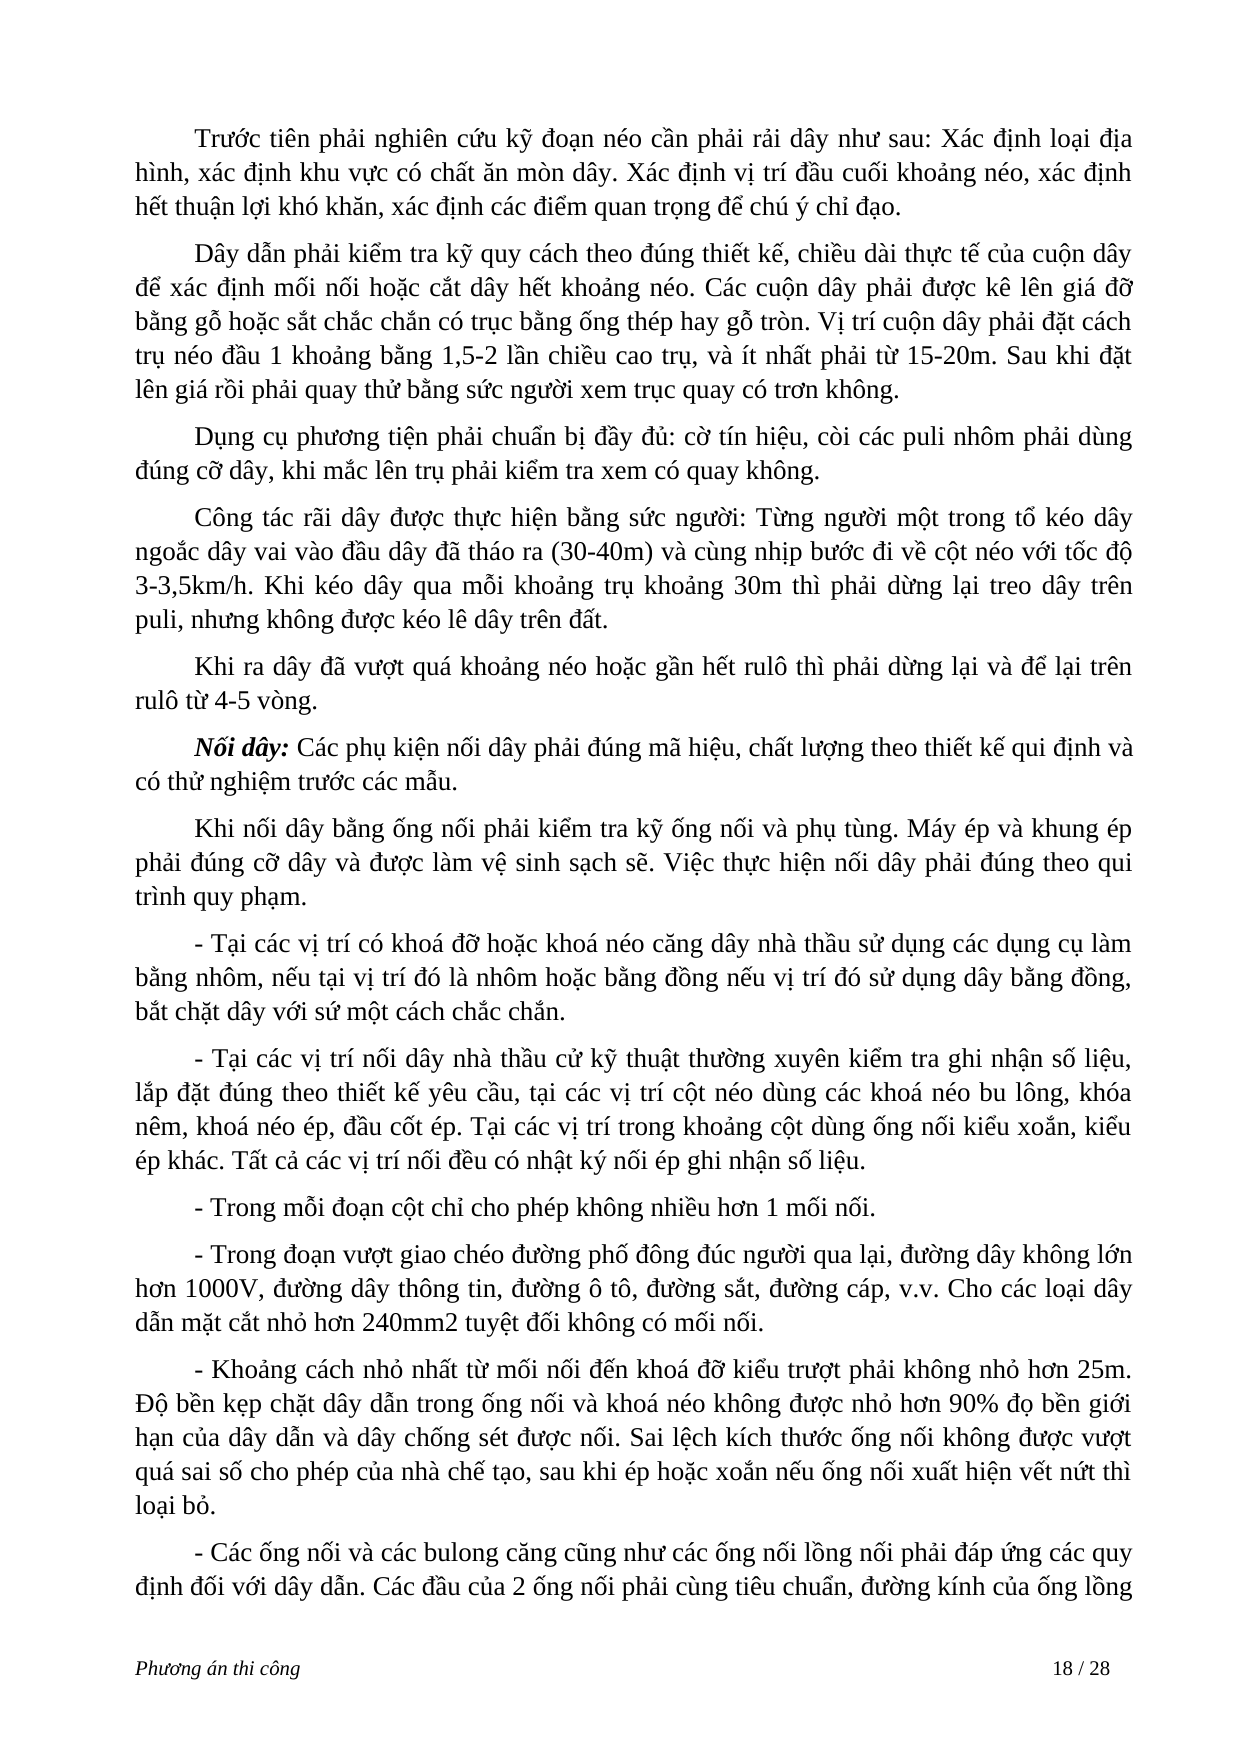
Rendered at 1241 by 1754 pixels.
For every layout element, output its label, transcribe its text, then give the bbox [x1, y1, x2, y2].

text - Tại các vị trí có khoá đỡ hoặc khoá néo căng dây nhà thầu sử dụng các dụng cụ làm bằng nhôm, nếu tại vị trí đó là nhôm hoặc bằng đồng nếu vị trí đó sử dụng dây bằng đồng, bắt chặt dây với sứ một cách chắc chắn. [135, 927, 1134, 1026]
text - Tại các vị trí nối dây nhà thầu cử kỹ thuật thường xuyên kiểm tra ghi nhận số liệu, lắp đặt đúng theo thiết kế yêu cầu, tại các vị trí cột néo dùng các khoá néo bu lông, khóa nêm, khoá néo ép, đầu cốt ép. Tại các vị trí trong khoảng cột dùng ống nối kiểu xoắn, kiểu ép khác. Tất cả các vị trí nối đều có nhật ký nối ép ghi nhận số liệu. [135, 1042, 1134, 1176]
text Nối dây: Các phụ kiện nối dây phải đúng mã hiệu, chất lượng theo thiết kế qui định và có thử nghiệm trước các mẫu. [135, 731, 1134, 796]
text - Trong mỗi đoạn cột chỉ cho phép không nhiều hơn 1 mối nối. [135, 1191, 1134, 1222]
text Công tác rãi dây được thực hiện bằng sức người: Từng người một trong tổ kéo dây ngoắc dây vai vào đầu dây đã tháo ra (30-40m) và cùng nhịp bước đi về cột néo với tốc độ 3-3,5km/h. Khi kéo dây qua mỗi khoảng trụ khoảng 30m thì phải dừng lại treo dây trên puli, nhưng không được kéo lê dây trên đất. [135, 501, 1134, 635]
text Dây dẫn phải kiểm tra kỹ quy cách theo đúng thiết kế, chiều dài thực tế của cuộn dây để xác định mối nối hoặc cắt dây hết khoảng néo. Các cuộn dây phải được kê lên giá đỡ bằng gỗ hoặc sắt chắc chắn có trục bằng ống thép hay gỗ tròn. Vị trí cuộn dây phải đặt cách trụ néo đầu 1 khoảng bằng 1,5-2 lần chiều cao trụ, và ít nhất phải từ 15-20m. Sau khi đặt lên giá rồi phải quay thử bằng sức người xem trục quay có trơn không. [135, 237, 1134, 405]
text - Trong đoạn vượt giao chéo đường phố đông đúc người qua lại, đường dây không lớn hơn 1000V, đường dây thông tin, đường ô tô, đường sắt, đường cáp, v.v. Cho các loại dây dẫn mặt cắt nhỏ hơn 240mm2 tuyệt đối không có mối nối. [135, 1238, 1134, 1337]
text Khi nối dây bằng ống nối phải kiểm tra kỹ ống nối và phụ tùng. Máy ép và khung ép phải đúng cỡ dây và được làm vệ sinh sạch sẽ. Việc thực hiện nối dây phải đúng theo qui trình quy phạm. [135, 812, 1134, 911]
text - Khoảng cách nhỏ nhất từ mối nối đến khoá đỡ kiểu trượt phải không nhỏ hơn 25m. Độ bền kẹp chặt dây dẫn trong ống nối và khoá néo không được nhỏ hơn 90% đọ bền giới hạn của dây dẫn và dây chống sét được nối. Sai lệch kích thước ống nối không được vượt quá sai số cho phép của nhà chế tạo, sau khi ép hoặc xoắn nếu ống nối xuất hiện vết nứt thì loại bỏ. [135, 1353, 1134, 1521]
text Dụng cụ phương tiện phải chuẩn bị đầy đủ: cờ tín hiệu, còi các puli nhôm phải dùng đúng cỡ dây, khi mắc lên trụ phải kiểm tra xem có quay không. [135, 420, 1134, 486]
text Khi ra dây đã vượt quá khoảng néo hoặc gần hết rulô thì phải dừng lại và để lại trên rulô từ 4-5 vòng. [135, 650, 1134, 716]
text Trước tiên phải nghiên cứu kỹ đoạn néo cần phải rải dây như sau: Xác định loại địa hình, xác định khu vực có chất ăn mòn dây. Xác định vị trí đầu cuối khoảng néo, xác định hết thuận lợi khó khăn, xác định các điểm quan trọng để chú ý chỉ đạo. [135, 122, 1134, 221]
